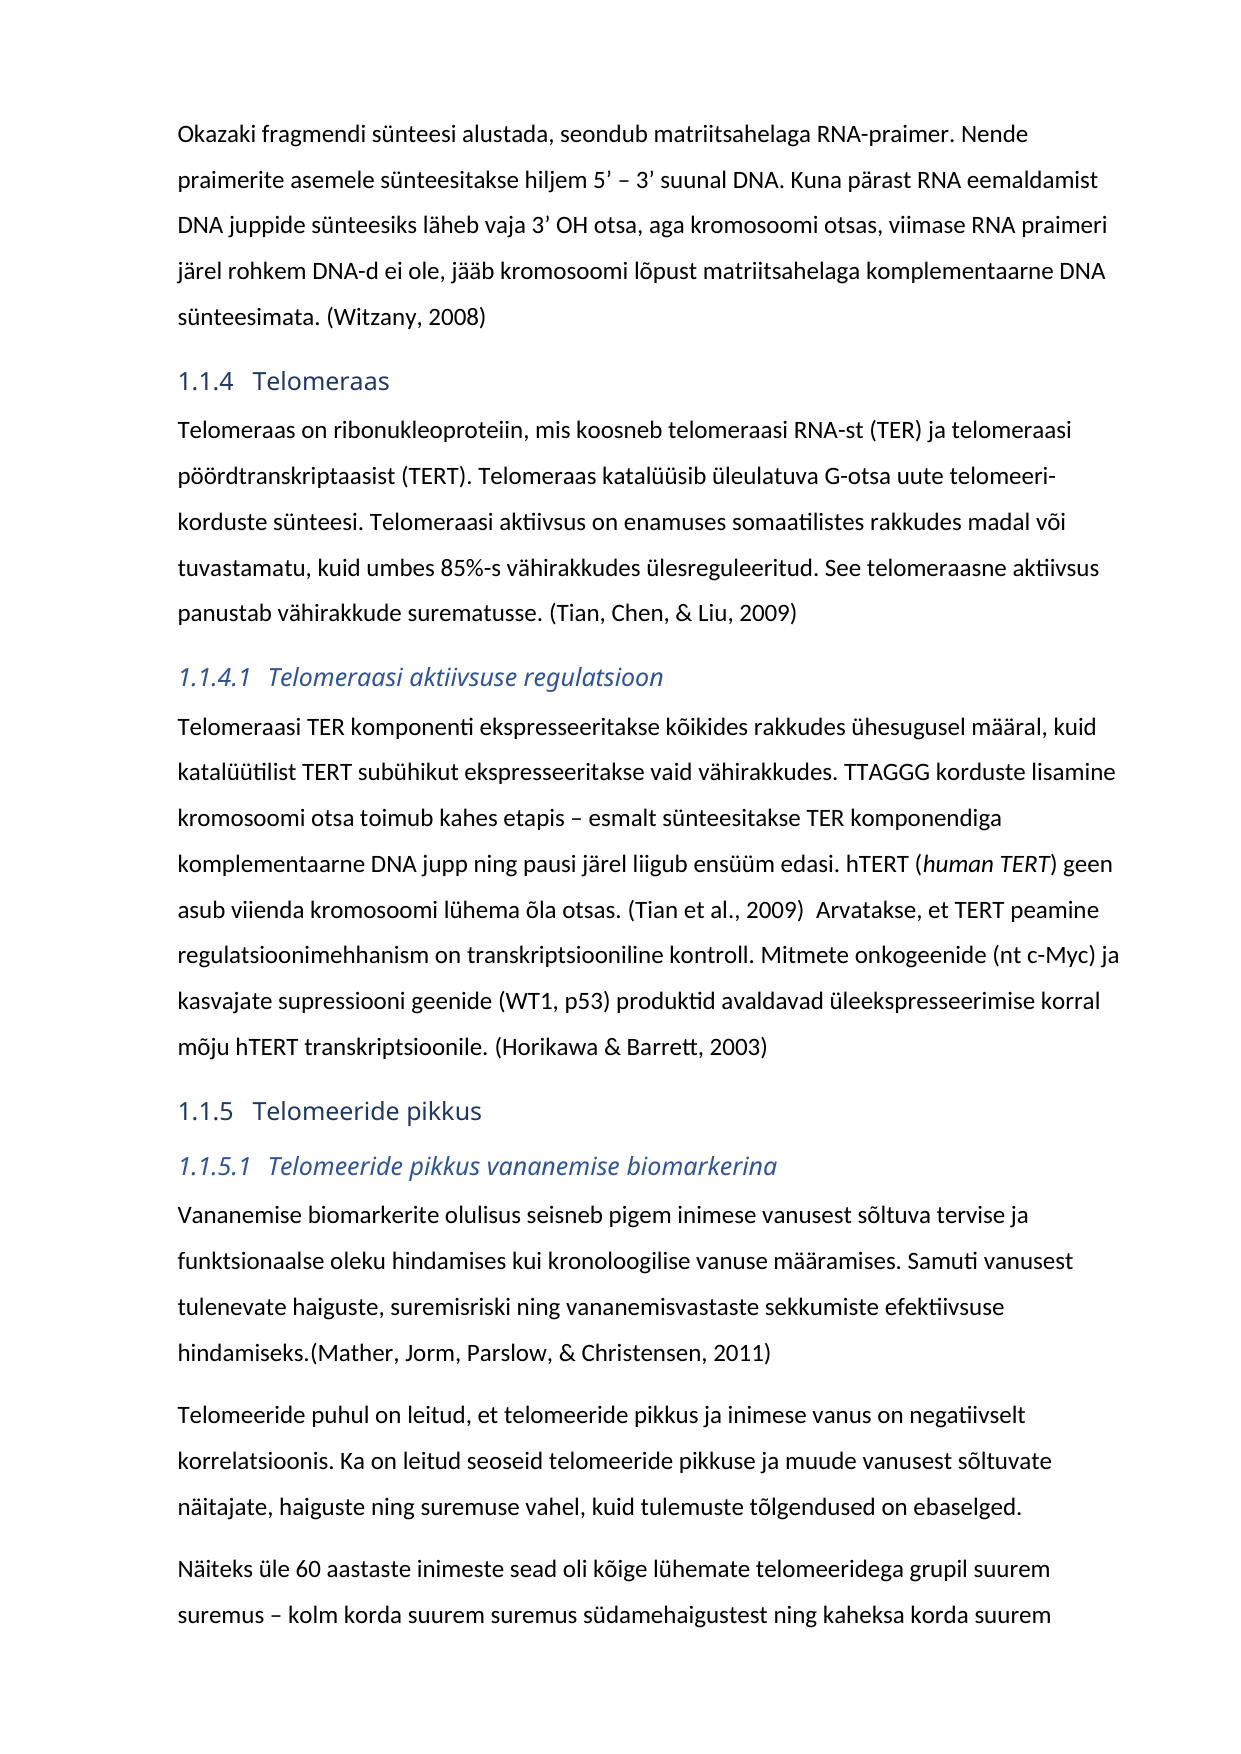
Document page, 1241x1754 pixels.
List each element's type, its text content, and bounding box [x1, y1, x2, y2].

subtitle Telomeeride pikkus vananemise biomarkerina [177, 1148, 1122, 1183]
subtitle Telomeeride pikkus [177, 1093, 1122, 1127]
text Telomeraas on ribonukleoproteiin, mis koosneb telomeraasi RNA-st (TER) ja telomeraasi pöördtranskriptaasist (TERT). Telomeraas katalüüsib üleulatuva G-otsa uute telomeeri-korduste sünteesi. Telomeraasi aktiivsus on enamuses somaatilistes rakkudes madal või tuvastamatu, kuid umbes 85%-s vähirakkudes ülesreguleeritud. See telomeraasne aktiivsus panustab vähirakkude surematusse. (Tian, Chen, & Liu, 2009) [177, 414, 1122, 628]
subtitle Telomeraas [177, 363, 1122, 397]
subtitle Telomeraasi aktiivsuse regulatsioon [177, 660, 1122, 694]
text Telomeeride puhul on leitud, et telomeeride pikkus ja inimese vanus on negatiivselt korrelatsioonis. Ka on leitud seoseid telomeeride pikkuse ja muude vanusest sõltuvate näitajate, haiguste ning suremuse vahel, kuid tulemuste tõlgendused on ebaselged. [177, 1399, 1122, 1521]
text Telomeraasi TER komponenti ekspresseeritakse kõikides rakkudes ühesugusel määral, kuid katalüütilist TERT subühikut ekspresseeritakse vaid vähirakkudes. TTAGGG korduste lisamine kromosoomi otsa toimub kahes etapis – esmalt sünteesitakse TER komponendiga komplementaarne DNA jupp ning pausi järel liigub ensüüm edasi. hTERT (human TERT) geen asub viienda kromosoomi lühema õla otsas. (Tian et al., 2009) Arvatakse, et TERT peamine regulatsioonimehhanism on transkriptsiooniline kontroll. Mitmete onkogeenide (nt c-Myc) ja kasvajate supressiooni geenide (WT1, p53) produktid avaldavad üleekspresseerimise korral mõju hTERT transkriptsioonile. (Horikawa & Barrett, 2003) [177, 711, 1122, 1061]
text Vananemise biomarkerite olulisus seisneb pigem inimese vanusest sõltuva tervise ja funktsionaalse oleku hindamises kui kronoloogilise vanuse määramises. Samuti vanusest tulenevate haiguste, suremisriski ning vananemisvastaste sekkumiste efektiivsuse hindamiseks.(Mather, Jorm, Parslow, & Christensen, 2011) [177, 1199, 1122, 1367]
